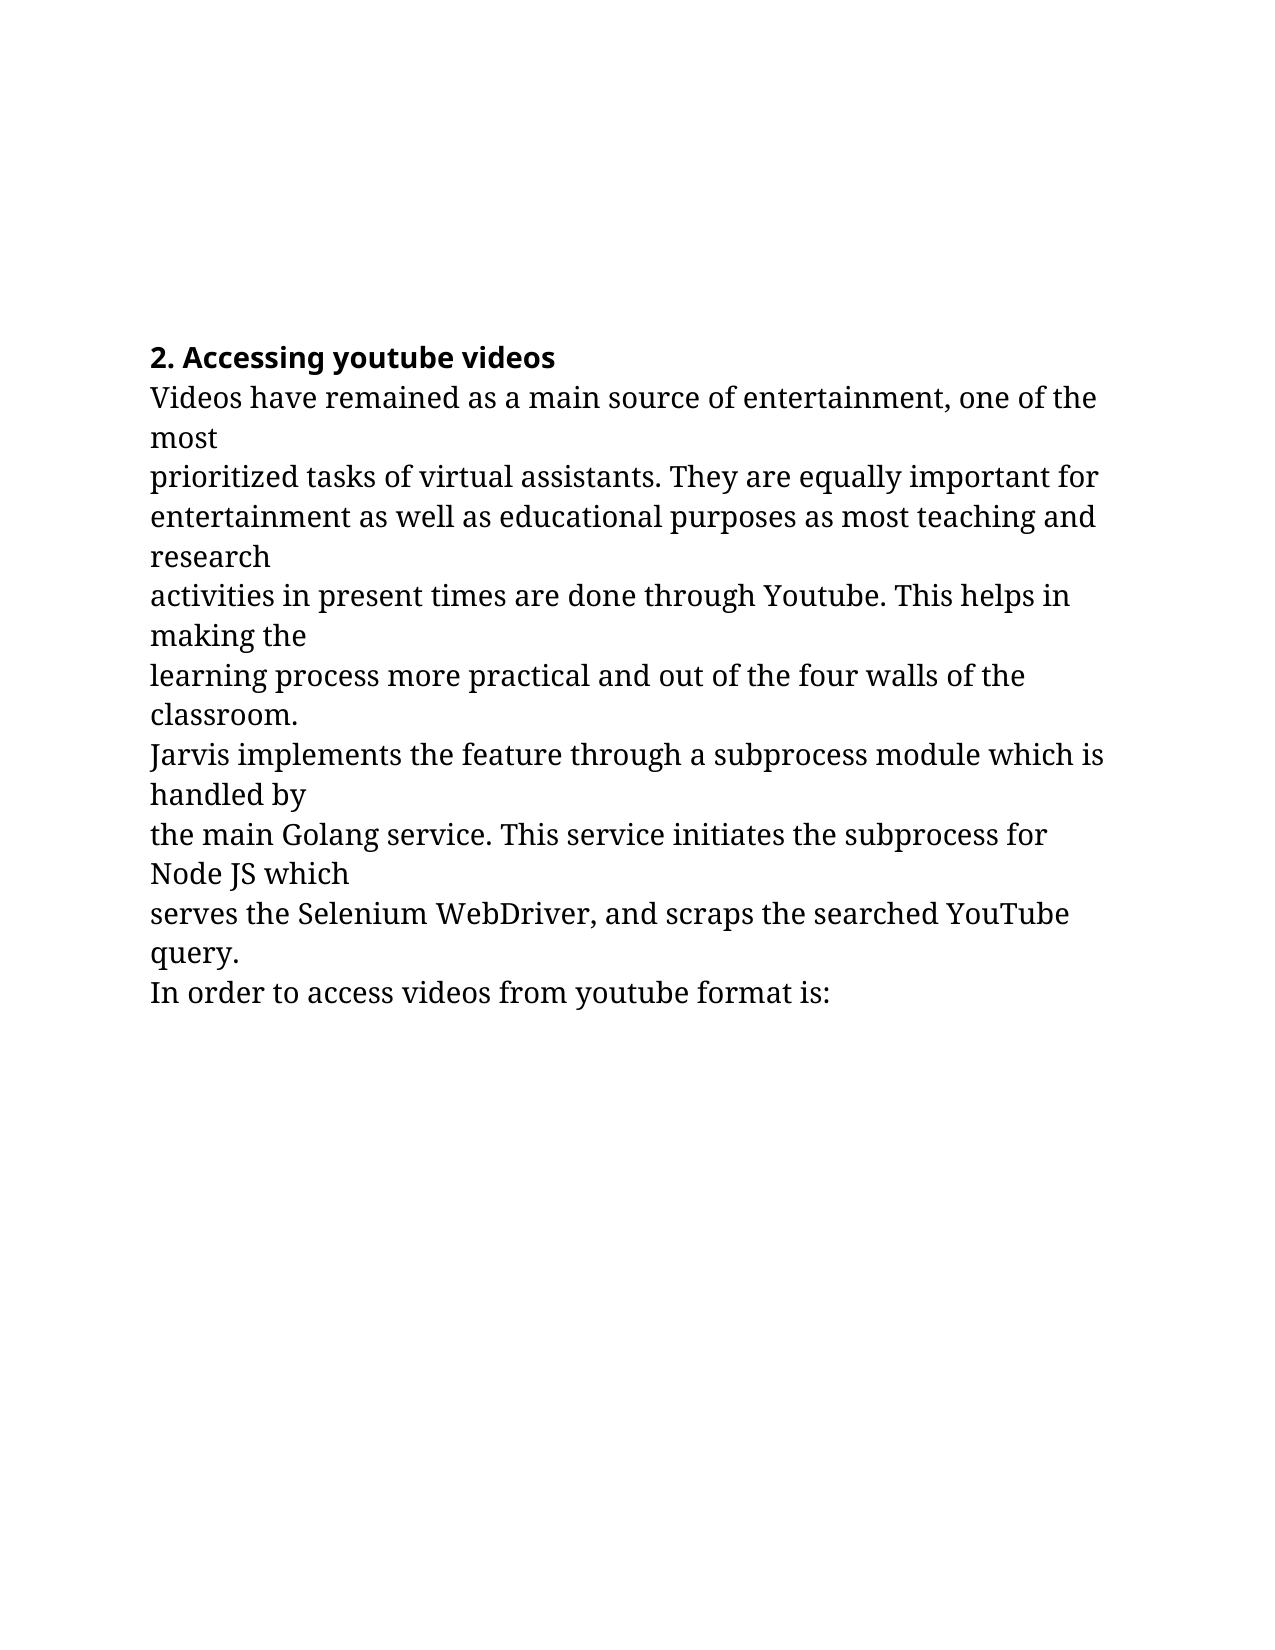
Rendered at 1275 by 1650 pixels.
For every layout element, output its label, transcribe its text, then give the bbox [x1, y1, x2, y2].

text serves the Selenium WebDriver, and scraps the searched YouTube query. [150, 893, 1125, 972]
text 2. Accessing youtube videos [150, 337, 1125, 377]
text Videos have remained as a main source of entertainment, one of the most [150, 377, 1125, 457]
text In order to access videos from youtube format is: [150, 972, 1125, 1012]
text the main Golang service. This service initiates the subprocess for Node JS which [150, 814, 1125, 893]
text prioritized tasks of virtual assistants. They are equally important for [150, 457, 1125, 496]
text learning process more practical and out of the four walls of the classroom. [150, 655, 1125, 734]
text Jarvis implements the feature through a subprocess module which is handled by [150, 734, 1125, 814]
text entertainment as well as educational purposes as most teaching and research [150, 496, 1125, 576]
text activities in present times are done through Youtube. This helps in making the [150, 576, 1125, 655]
